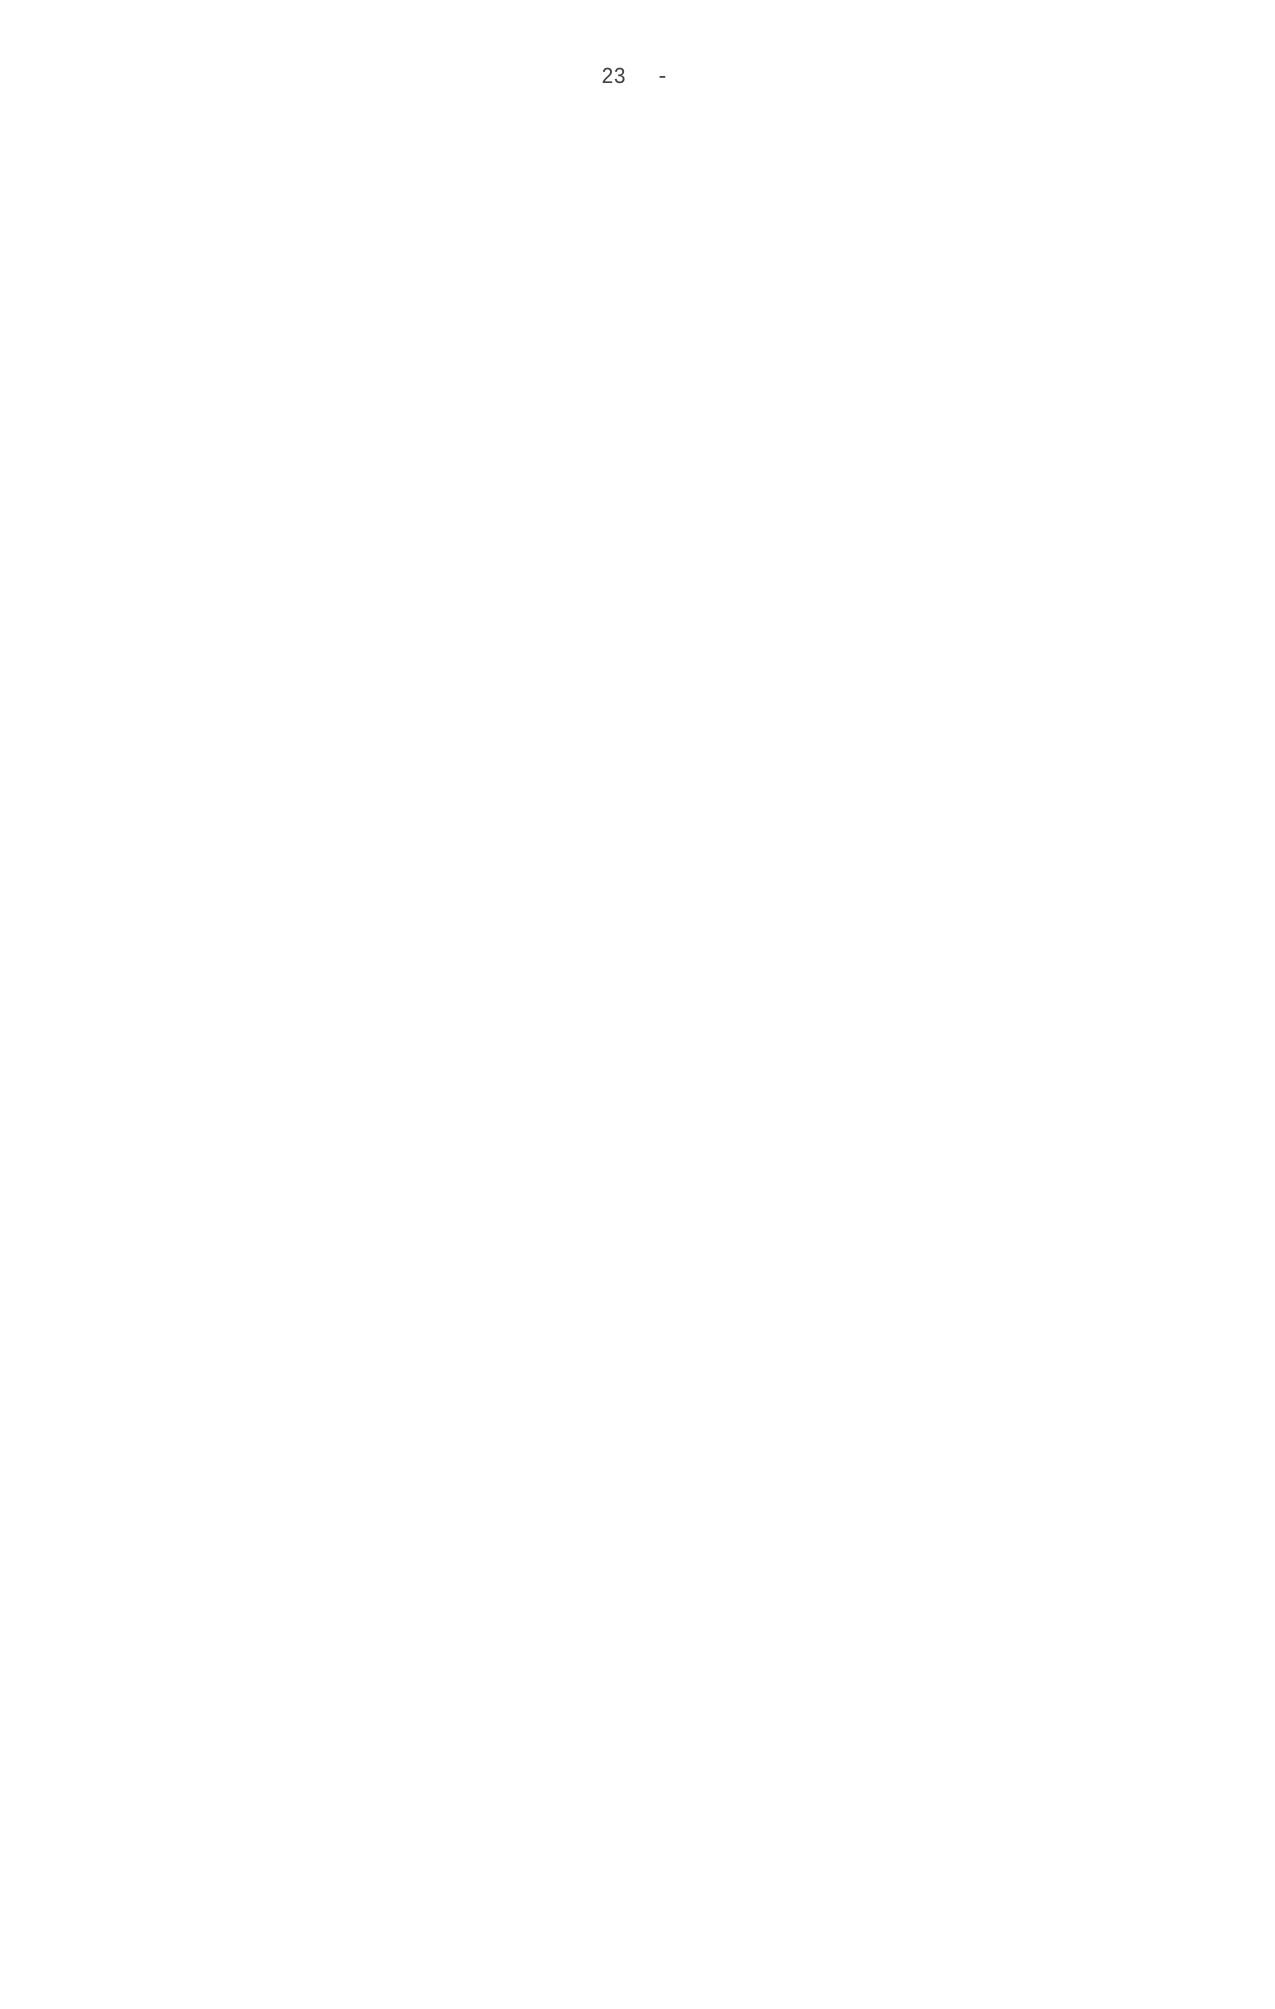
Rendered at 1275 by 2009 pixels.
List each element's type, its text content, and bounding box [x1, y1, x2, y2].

text 23 - [601, 64, 1173, 91]
